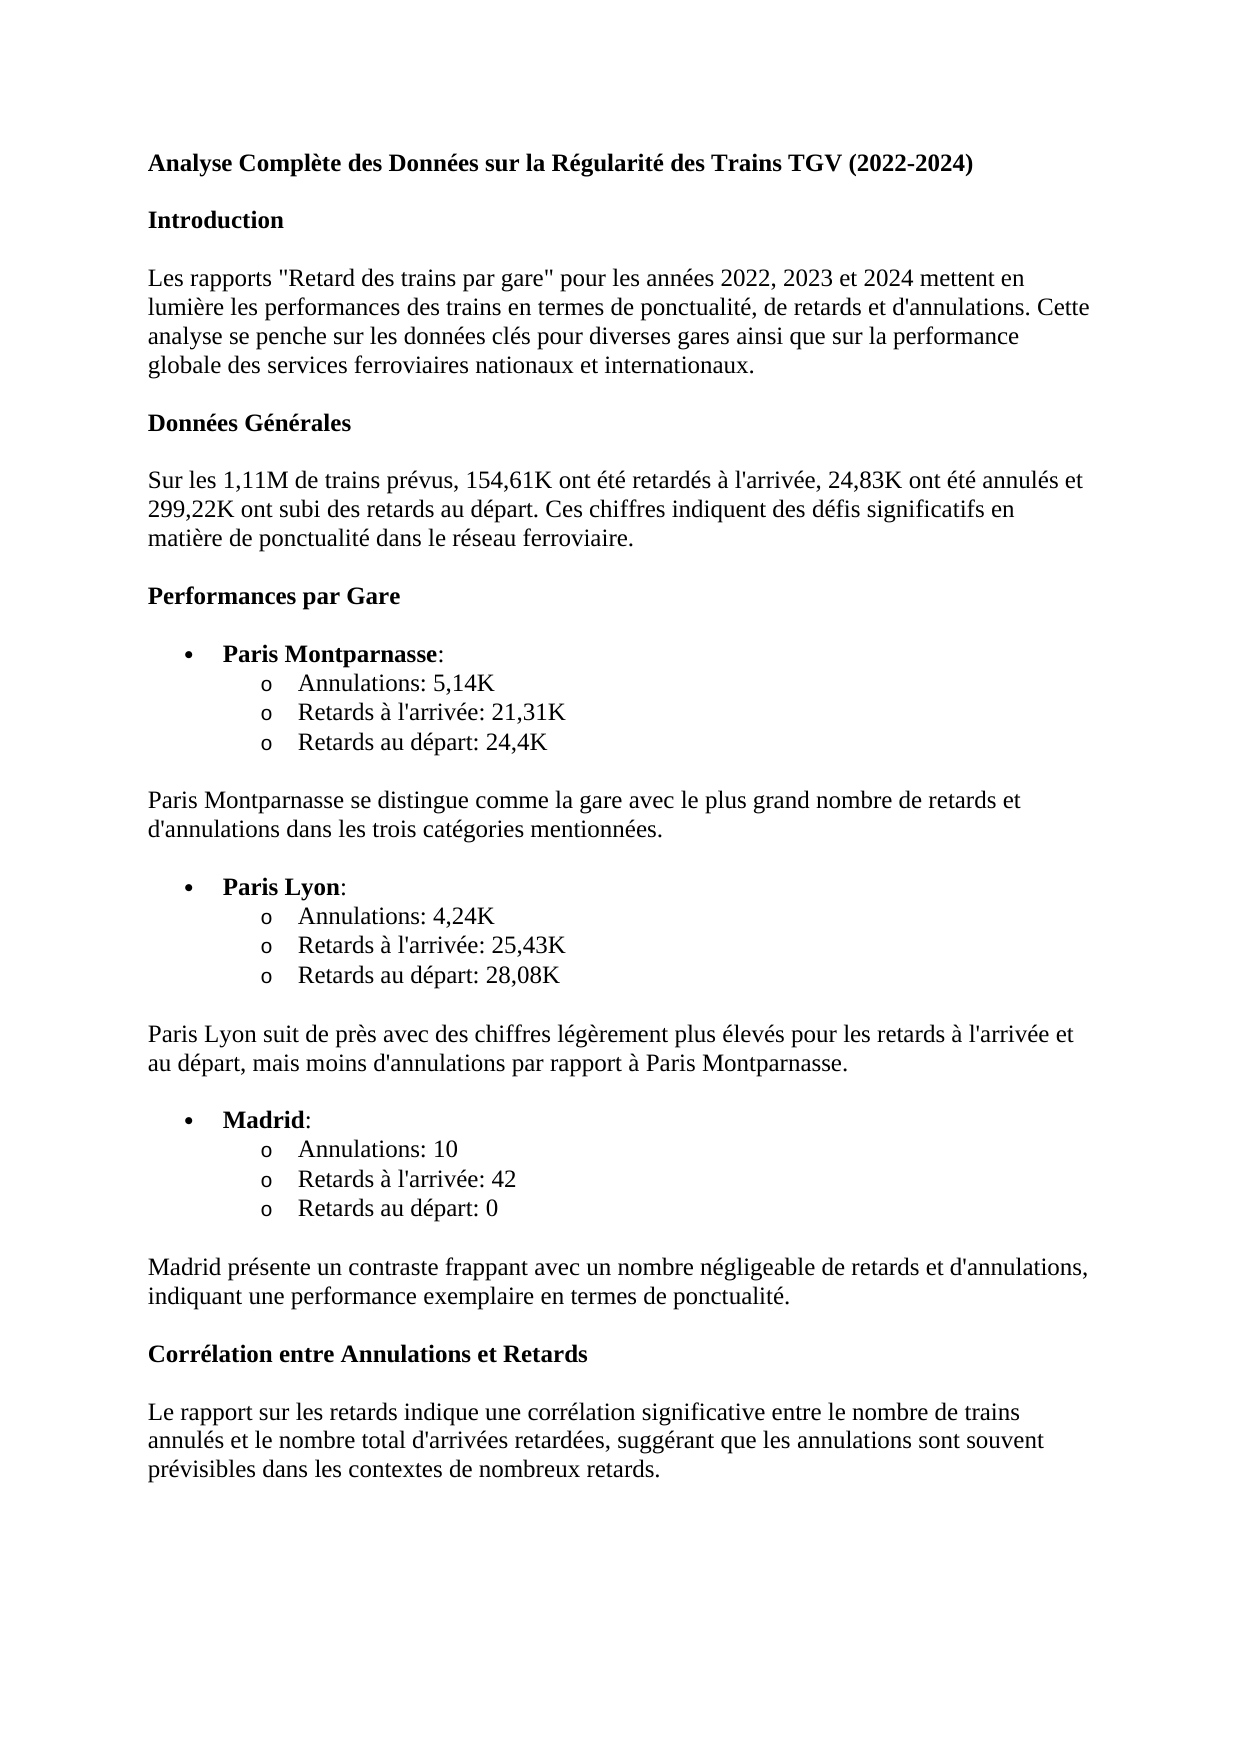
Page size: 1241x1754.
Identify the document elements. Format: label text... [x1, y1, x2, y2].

list Paris Lyon: [185, 872, 1093, 901]
list Retards au départ: 24,4K [260, 727, 1093, 756]
list Retards à l'arrivée: 25,43K [260, 931, 1093, 960]
text Analyse Complète des Données sur la Régularité des Trains TGV (2022-2024) [148, 148, 1093, 176]
list Retards à l'arrivée: 21,31K [260, 697, 1093, 727]
list Retards à l'arrivée: 42 [260, 1164, 1093, 1193]
text Paris Lyon suit de près avec des chiffres légèrement plus élevés pour les retards à l'arrivée et au départ, mais moins d'annulations par rapport à Paris Montparnasse. [148, 1019, 1093, 1076]
list Retards au départ: 28,08K [260, 960, 1093, 990]
text Données Générales [148, 408, 1093, 436]
text Madrid présente un contraste frappant avec un nombre négligeable de retards et d'annulations, indiquant une performance exemplaire en termes de ponctualité. [148, 1252, 1093, 1310]
list Paris Montparnasse: [185, 639, 1093, 668]
text Corrélation entre Annulations et Retards [148, 1339, 1093, 1368]
text Introduction [148, 206, 1093, 234]
list Annulations: 5,14K [260, 668, 1093, 697]
list Annulations: 10 [260, 1134, 1093, 1164]
list Annulations: 4,24K [260, 901, 1093, 931]
list Madrid: [185, 1106, 1093, 1134]
text Paris Montparnasse se distingue comme la gare avec le plus grand nombre de retards et d'annulations dans les trois catégories mentionnées. [148, 786, 1093, 843]
text Les rapports "Retard des trains par gare" pour les années 2022, 2023 et 2024 mettent en lumière les performances des trains en termes de ponctualité, de retards et d'annulations. Cette analyse se penche sur les données clés pour diverses gares ainsi que sur la performance globale des services ferroviaires nationaux et internationaux. [148, 263, 1093, 378]
list Retards au départ: 0 [260, 1193, 1093, 1223]
text Le rapport sur les retards indique une corrélation significative entre le nombre de trains annulés et le nombre total d'arrivées retardées, suggérant que les annulations sont souvent prévisibles dans les contextes de nombreux retards. [148, 1397, 1093, 1483]
text Performances par Gare [148, 581, 1093, 610]
text Sur les 1,11M de trains prévus, 154,61K ont été retardés à l'arrivée, 24,83K ont été annulés et 299,22K ont subi des retards au départ. Ces chiffres indiquent des défis significatifs en matière de ponctualité dans le réseau ferroviaire. [148, 466, 1093, 552]
